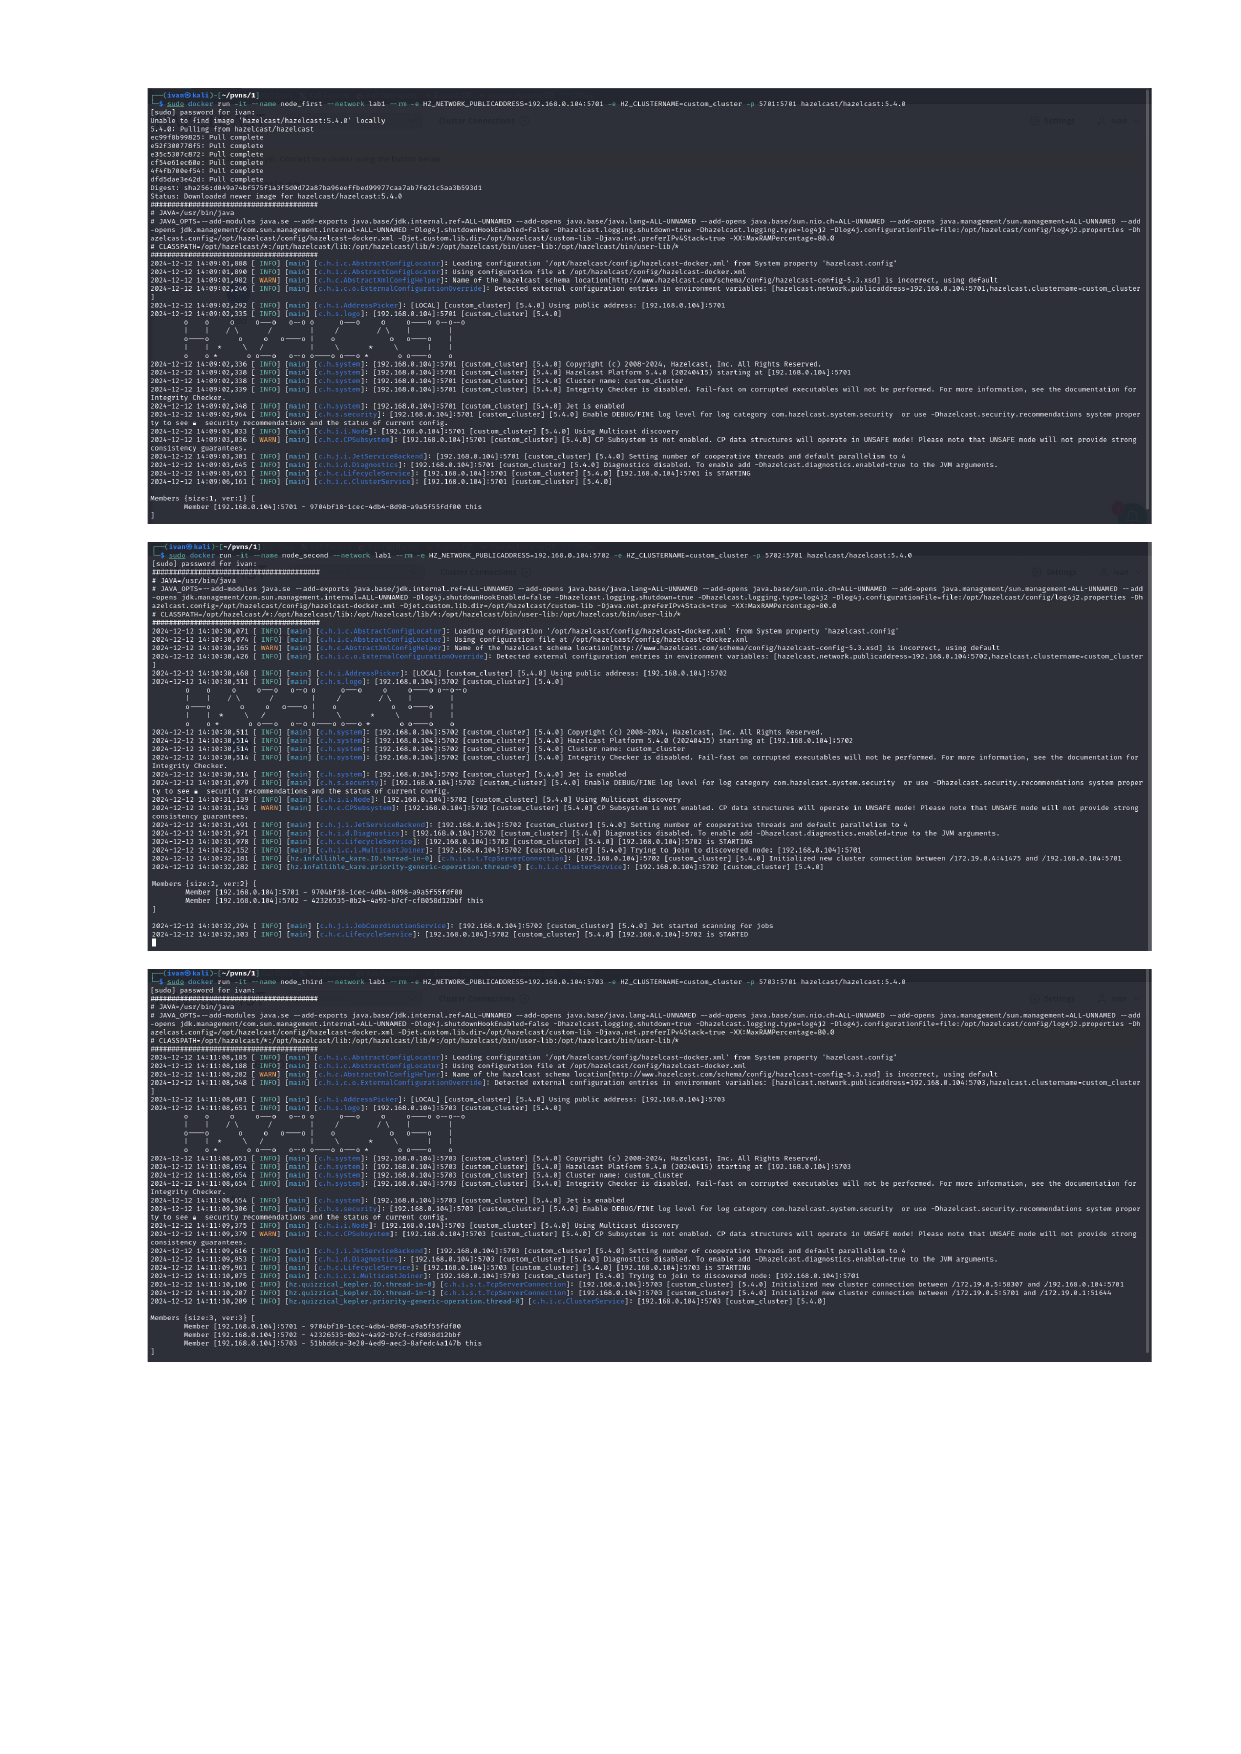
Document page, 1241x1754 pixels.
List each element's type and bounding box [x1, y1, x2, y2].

picture [147, 542, 1152, 951]
picture [147, 969, 1152, 1362]
picture [147, 88, 1152, 524]
